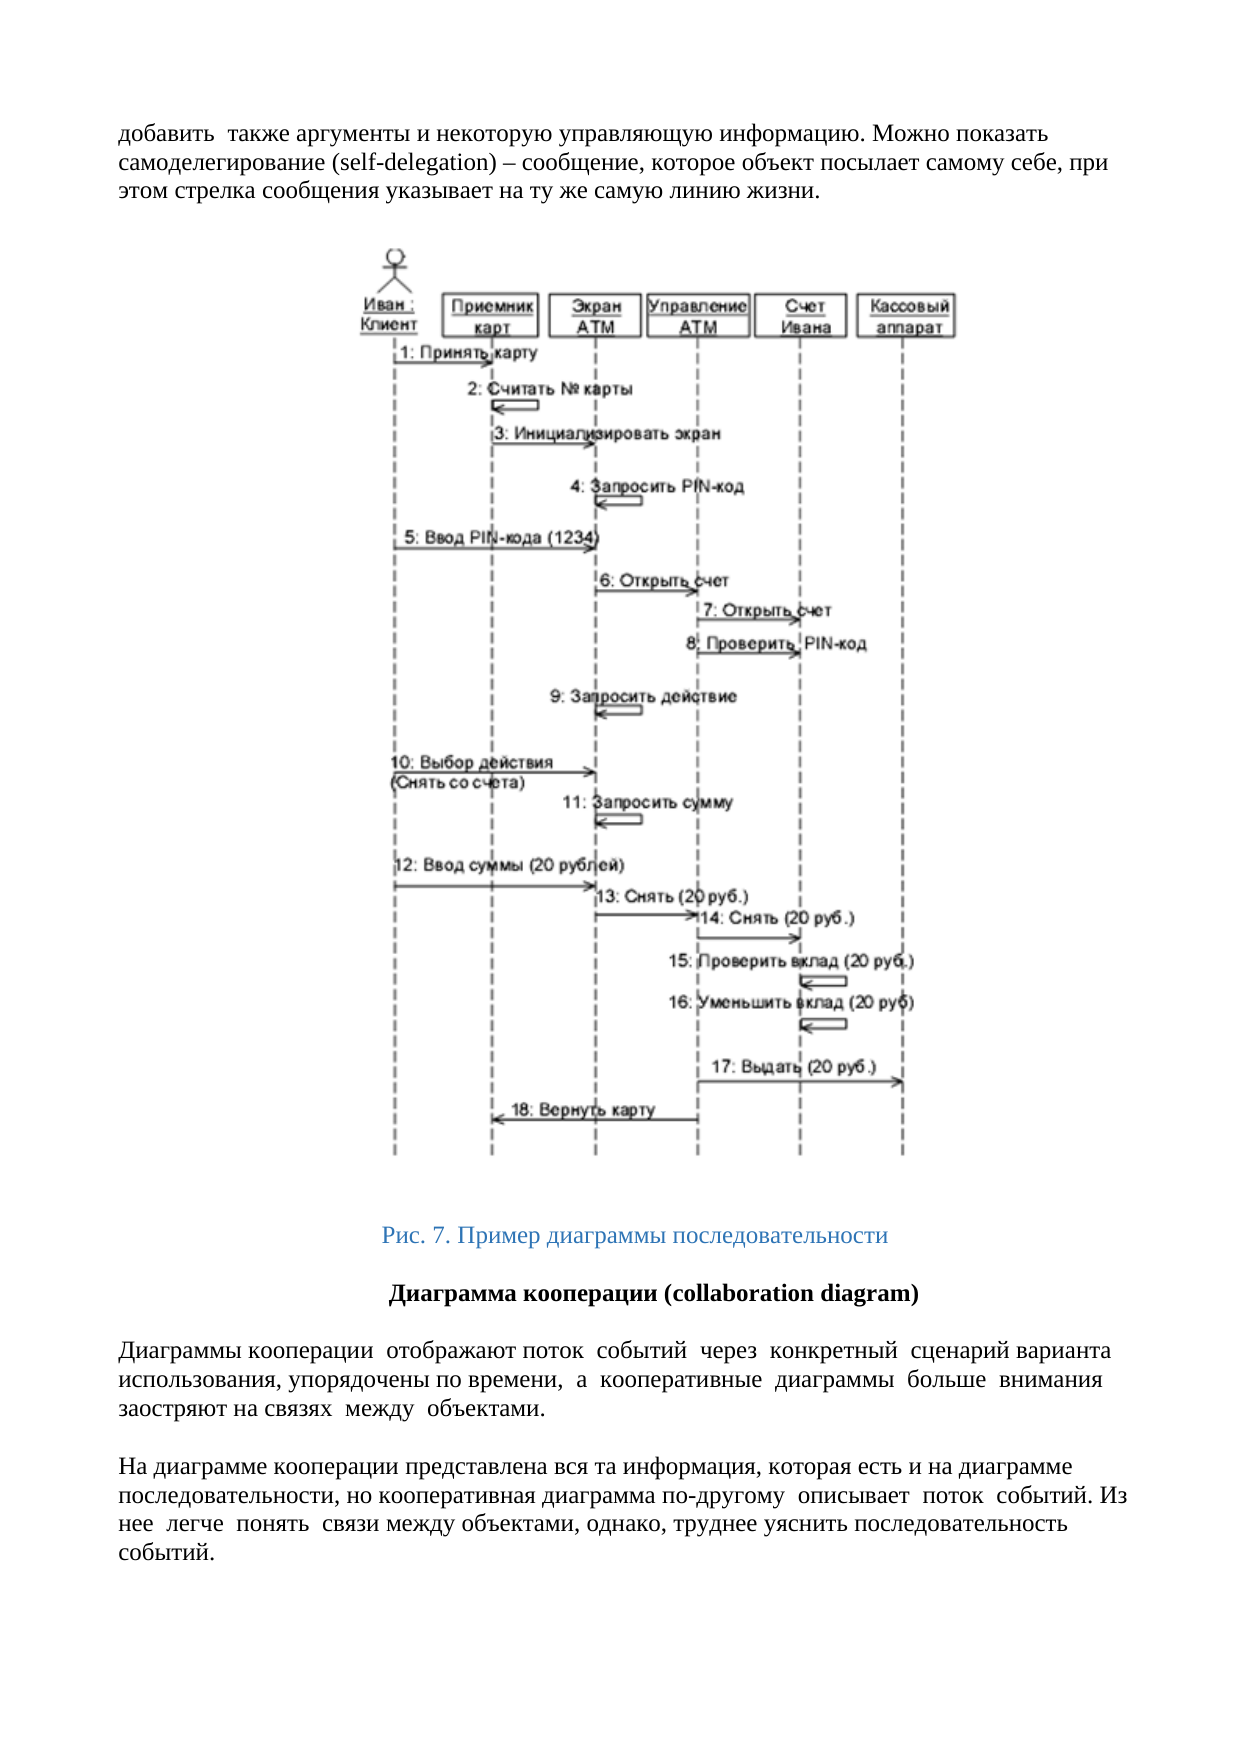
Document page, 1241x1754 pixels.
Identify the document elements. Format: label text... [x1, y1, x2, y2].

text Диаграмма кооперации (collaboration diagram) [156, 1278, 1152, 1306]
subtitle Рис. 7. Пример диаграммы последовательности [118, 1220, 1152, 1249]
picture [329, 233, 978, 1162]
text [118, 118, 1152, 204]
text Диаграммы кооперации отображают поток событий через конкретный сценарий варианта использования, упорядочены по времени, а кооперативные диаграммы больше внимания заостряют на связях между объектами. [118, 1336, 1152, 1422]
text На диаграмме кооперации представлена вся та информация, которая есть и на диаграмме последовательности, но кооперативная диаграмма по-другому описывает поток событий. Из нее легче понять связи между объектами, однако, труднее уяснить последовательность событий. [118, 1451, 1152, 1566]
